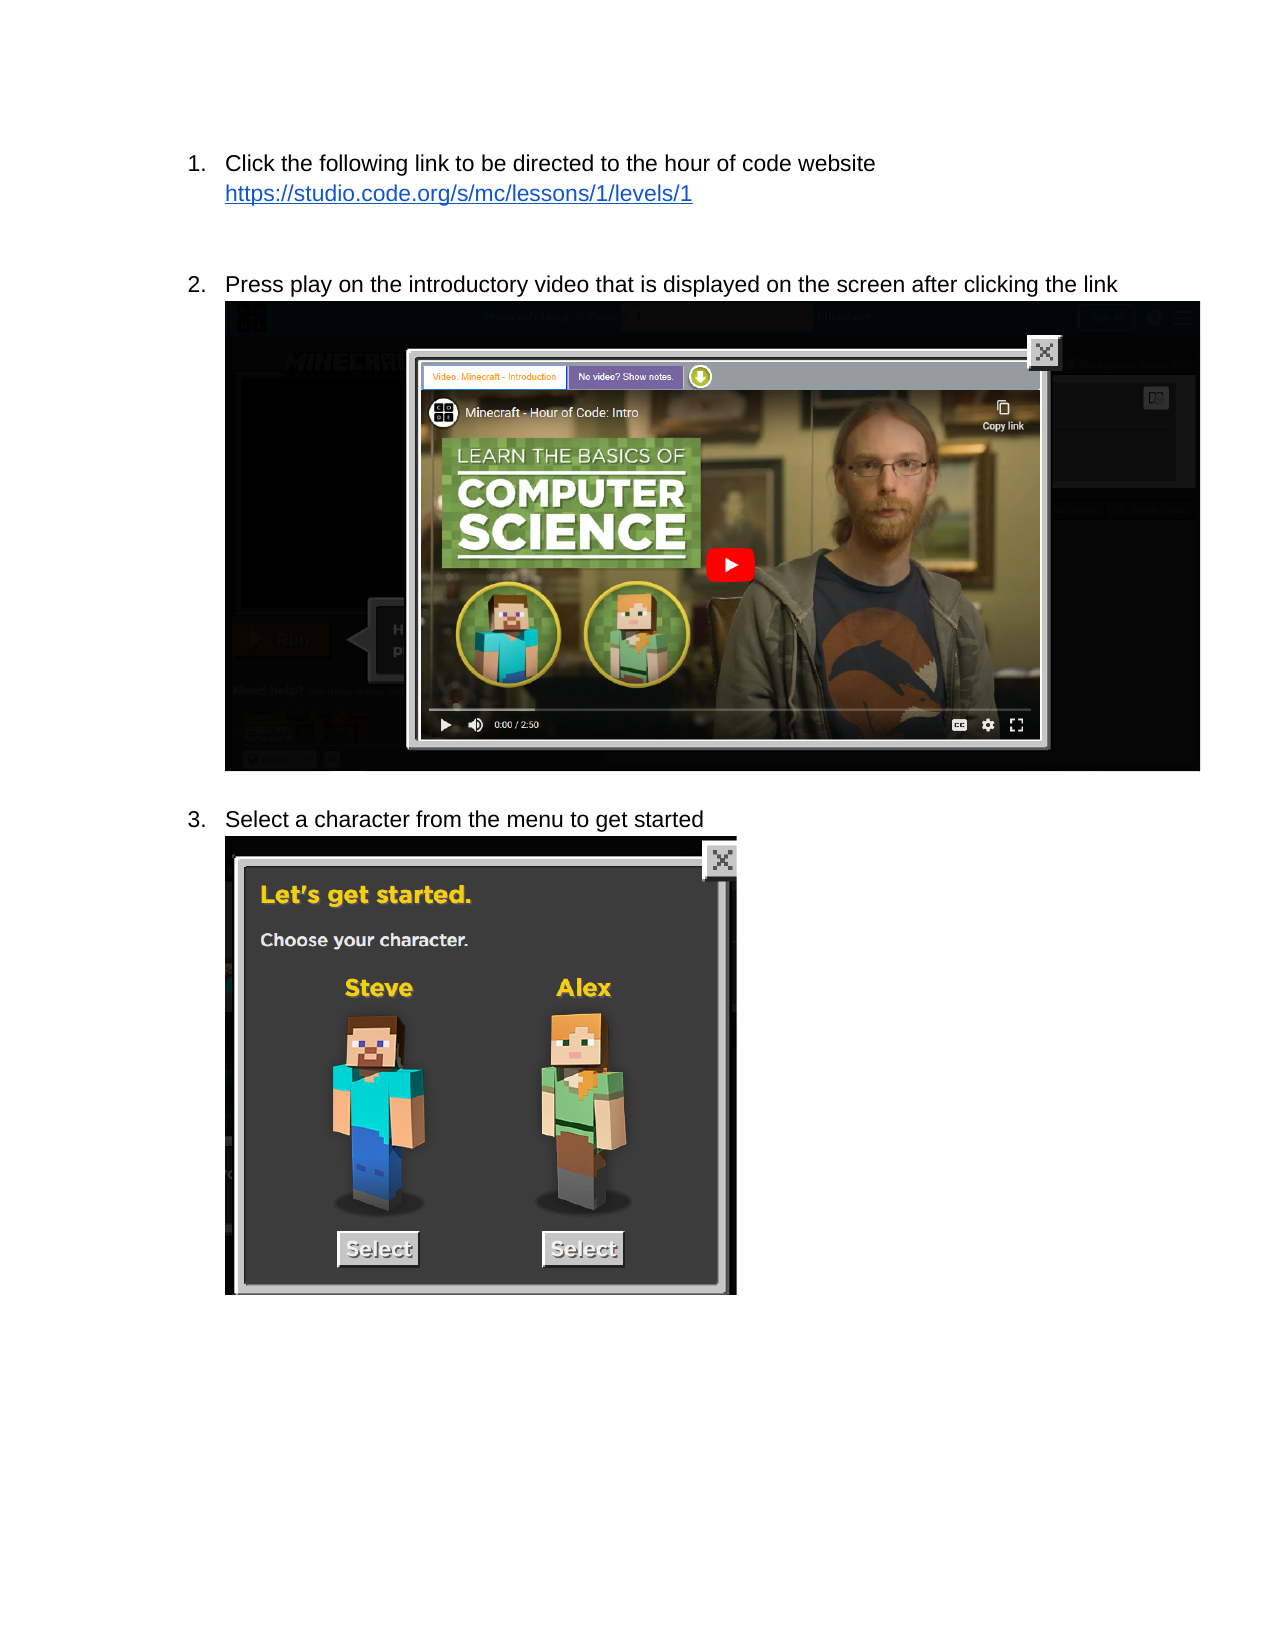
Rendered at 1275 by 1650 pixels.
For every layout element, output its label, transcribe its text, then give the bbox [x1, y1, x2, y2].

list Select a character from the menu to get started [187, 806, 1125, 832]
list Press play on the introductory video that is displayed on the screen after clicking the link [187, 271, 1125, 297]
list Click the following link to be directed to the hour of code website [187, 150, 1125, 176]
text https://studio.code.org/s/mc/lessons/1/levels/1 [225, 180, 1125, 207]
picture [225, 301, 1200, 772]
picture [225, 836, 737, 1295]
